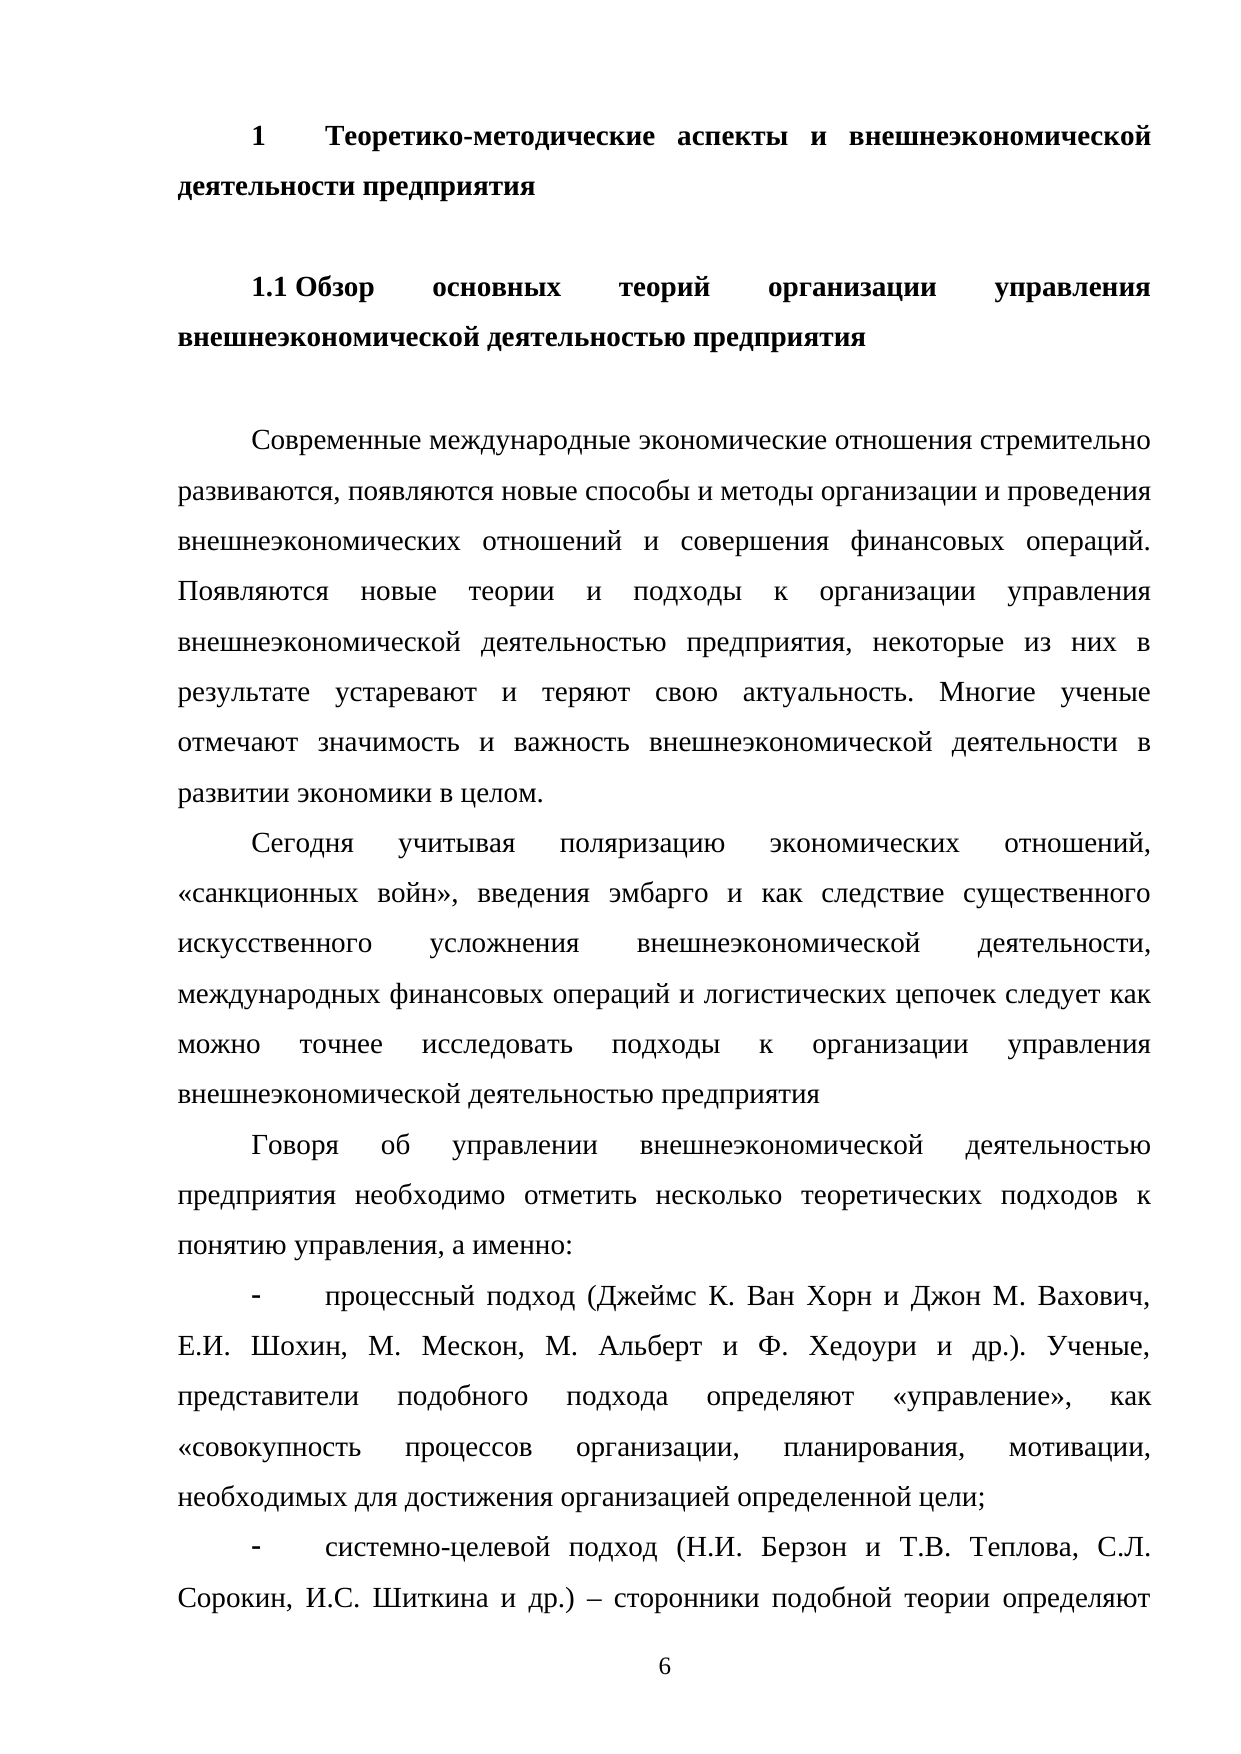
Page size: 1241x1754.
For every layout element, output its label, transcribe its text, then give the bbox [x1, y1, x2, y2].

list Сегодня учитывая поляризацию экономических отношений, «санкционных войн», введения эмбарго и как следствие существенного искусственного усложнения внешнеэкономической деятельности, международных финансовых операций и логистических цепочек следует как можно точнее исследовать подходы к организации управления внешнеэкономической деятельностью предприятия [177, 825, 1152, 1110]
text 1.1 Обзор основных теорий организации управления внешнеэкономической деятельностью предприятия [177, 269, 1152, 353]
list процессный подход (Джеймс К. Ван Хорн и Джон М. Вахович, Е.И. Шохин, М. Мескон, М. Альберт и Ф. Хедоури и др.). Ученые, представители подобного подхода определяют «управление», как «совокупность процессов организации, планирования, мотивации, необходимых для достижения организацией определенной цели; [177, 1278, 1152, 1513]
list Теоретико-методические аспекты и внешнеэкономической деятельности предприятия [177, 118, 1152, 202]
list Говоря об управлении внешнеэкономической деятельностью предприятия необходимо отметить несколько теоретических подходов к понятию управления, а именно: [177, 1127, 1152, 1261]
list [177, 1529, 1152, 1613]
list Современные международные экономические отношения стремительно развиваются, появляются новые способы и методы организации и проведения внешнеэкономических отношений и совершения финансовых операций. Появляются новые теории и подходы к организации управления внешнеэкономической деятельностью предприятия, некоторые из них в результате устаревают и теряют свою актуальность. Многие ученые отмечают значимость и важность внешнеэкономической деятельности в развитии экономики в целом. [177, 422, 1152, 808]
